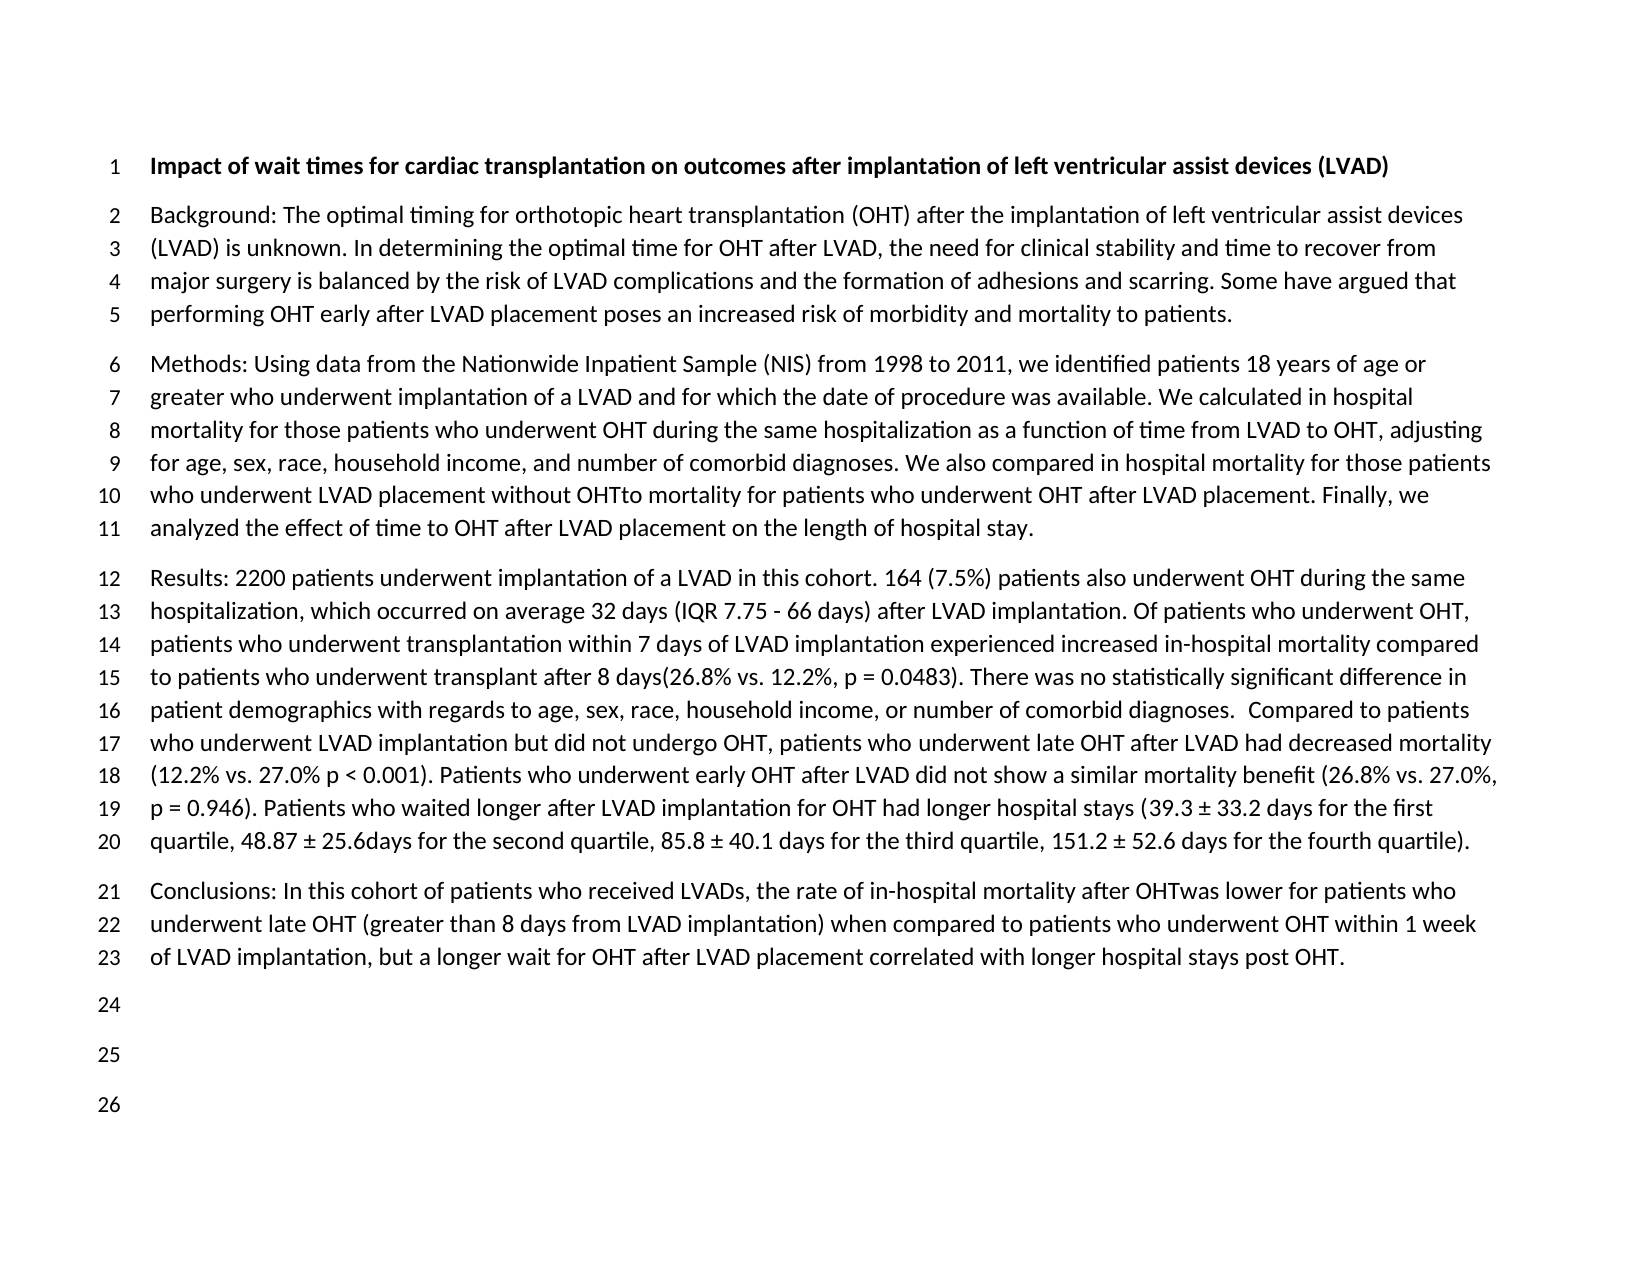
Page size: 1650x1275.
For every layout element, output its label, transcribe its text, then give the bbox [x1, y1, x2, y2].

text Methods: Using data from the Nationwide Inpatient Sample (NIS) from 1998 to 2011, we identified patients 18 years of age or greater who underwent implantation of a LVAD and for which the date of procedure was available. We calculated in hospital mortality for those patients who underwent OHT during the same hospitalization as a function of time from LVAD to OHT, adjusting for age, sex, race, household income, and number of comorbid diagnoses. We also compared in hospital mortality for those patients who underwent LVAD placement without OHTto mortality for patients who underwent OHT after LVAD placement. Finally, we analyzed the effect of time to OHT after LVAD placement on the length of hospital stay. [150, 348, 1500, 543]
text Results: 2200 patients underwent implantation of a LVAD in this cohort. 164 (7.5%) patients also underwent OHT during the same hospitalization, which occurred on average 32 days (IQR 7.75 - 66 days) after LVAD implantation. Of patients who underwent OHT, patients who underwent transplantation within 7 days of LVAD implantation experienced increased in-hospital mortality compared to patients who underwent transplant after 8 days(26.8% vs. 12.2%, p = 0.0483). There was no statistically significant difference in patient demographics with regards to age, sex, race, household income, or number of comorbid diagnoses. Compared to patients who underwent LVAD implantation but did not undergo OHT, patients who underwent late OHT after LVAD had decreased mortality (12.2% vs. 27.0% p < 0.001). Patients who underwent early OHT after LVAD did not show a similar mortality benefit (26.8% vs. 27.0%, p = 0.946). Patients who waited longer after LVAD implantation for OHT had longer hospital stays (39.3 ± 33.2 days for the first quartile, 48.87 ± 25.6days for the second quartile, 85.8 ± 40.1 days for the third quartile, 151.2 ± 52.6 days for the fourth quartile). [150, 562, 1500, 856]
text Conclusions: In this cohort of patients who received LVADs, the rate of in-hospital mortality after OHTwas lower for patients who underwent late OHT (greater than 8 days from LVAD implantation) when compared to patients who underwent OHT within 1 week of LVAD implantation, but a longer wait for OHT after LVAD placement correlated with longer hospital stays post OHT. [150, 875, 1500, 971]
text Background: The optimal timing for orthotopic heart transplantation (OHT) after the implantation of left ventricular assist devices (LVAD) is unknown. In determining the optimal time for OHT after LVAD, the need for clinical stability and time to recover from major surgery is balanced by the risk of LVAD complications and the formation of adhesions and scarring. Some have argued that performing OHT early after LVAD placement poses an increased risk of morbidity and mortality to patients. [150, 199, 1500, 329]
text Impact of wait times for cardiac transplantation on outcomes after implantation of left ventricular assist devices (LVAD) [150, 150, 1500, 181]
